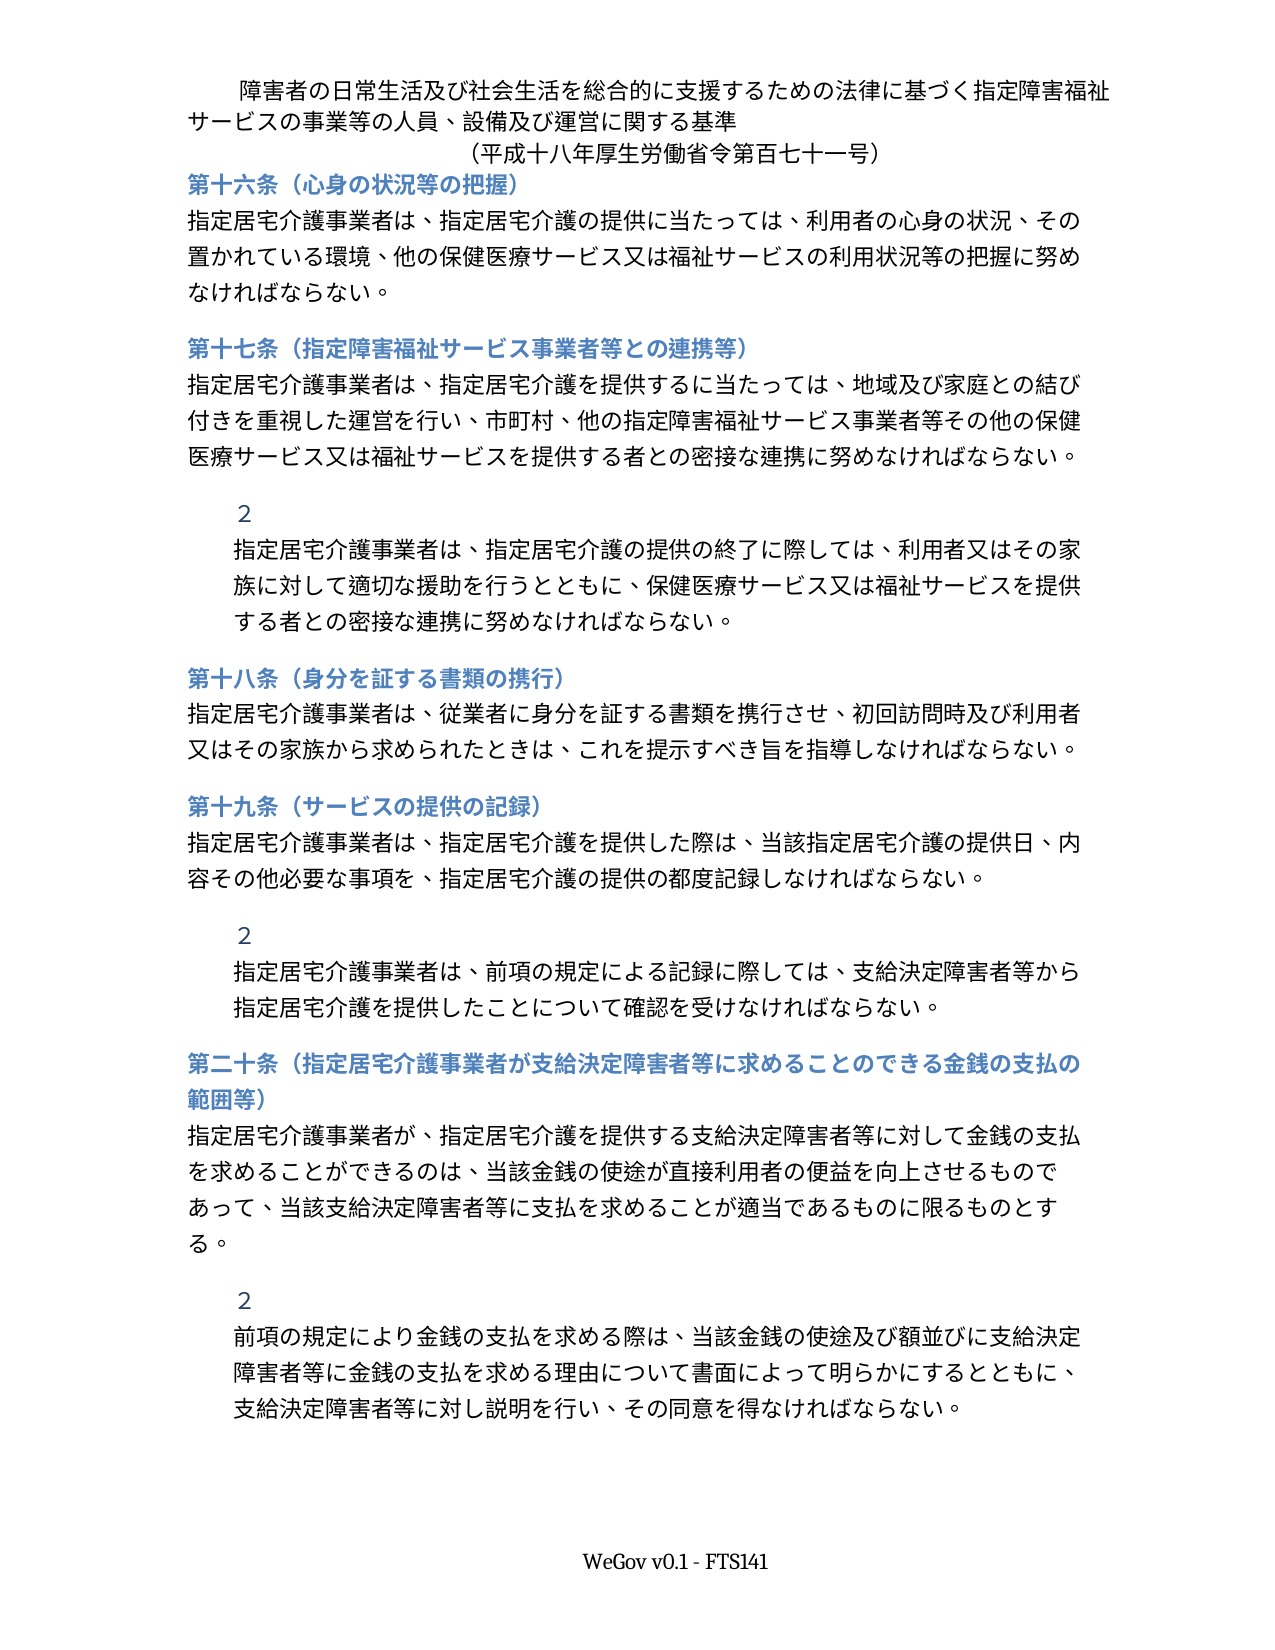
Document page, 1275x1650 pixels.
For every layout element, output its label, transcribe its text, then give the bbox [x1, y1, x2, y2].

text 指定居宅介護事業者が、指定居宅介護を提供する支給決定障害者等に対して金銭の支払を求めることができるのは、当該金銭の使途が直接利用者の便益を向上させるものであって、当該支給決定障害者等に支払を求めることが適当であるものに限るものとする。 [187, 1120, 1087, 1259]
text 指定居宅介護事業者は、指定居宅介護の提供に当たっては、利用者の心身の状況、その置かれている環境、他の保健医療サービス又は福祉サービスの利用状況等の把握に努めなければならない。 [187, 205, 1087, 308]
subtitle 第二十条（指定居宅介護事業者が支給決定障害者等に求めることのできる金銭の支払の範囲等） [187, 1048, 1087, 1116]
subtitle 第十六条（心身の状況等の把握） [187, 169, 1087, 200]
subtitle ２ [233, 498, 1087, 529]
text 前項の規定により金銭の支払を求める際は、当該金銭の使途及び額並びに支給決定障害者等に金銭の支払を求める理由について書面によって明らかにするとともに、支給決定障害者等に対し説明を行い、その同意を得なければならない。 [233, 1321, 1087, 1424]
subtitle 第十七条（指定障害福祉サービス事業者等との連携等） [187, 333, 1087, 364]
text 指定居宅介護事業者は、前項の規定による記録に際しては、支給決定障害者等から指定居宅介護を提供したことについて確認を受けなければならない。 [233, 956, 1087, 1023]
text 指定居宅介護事業者は、指定居宅介護の提供の終了に際しては、利用者又はその家族に対して適切な援助を行うとともに、保健医療サービス又は福祉サービスを提供する者との密接な連携に努めなければならない。 [233, 534, 1087, 637]
text 指定居宅介護事業者は、指定居宅介護を提供するに当たっては、地域及び家庭との結び付きを重視した運営を行い、市町村、他の指定障害福祉サービス事業者等その他の保健医療サービス又は福祉サービスを提供する者との密接な連携に努めなければならない。 [187, 369, 1087, 472]
subtitle ２ [233, 1285, 1087, 1316]
subtitle 第十八条（身分を証する書類の携行） [187, 662, 1087, 694]
text 指定居宅介護事業者は、指定居宅介護を提供した際は、当該指定居宅介護の提供日、内容その他必要な事項を、指定居宅介護の提供の都度記録しなければならない。 [187, 827, 1087, 894]
subtitle 第十九条（サービスの提供の記録） [187, 791, 1087, 822]
subtitle ２ [233, 920, 1087, 951]
text 指定居宅介護事業者は、従業者に身分を証する書類を携行させ、初回訪問時及び利用者又はその家族から求められたときは、これを提示すべき旨を指導しなければならない。 [187, 698, 1087, 766]
